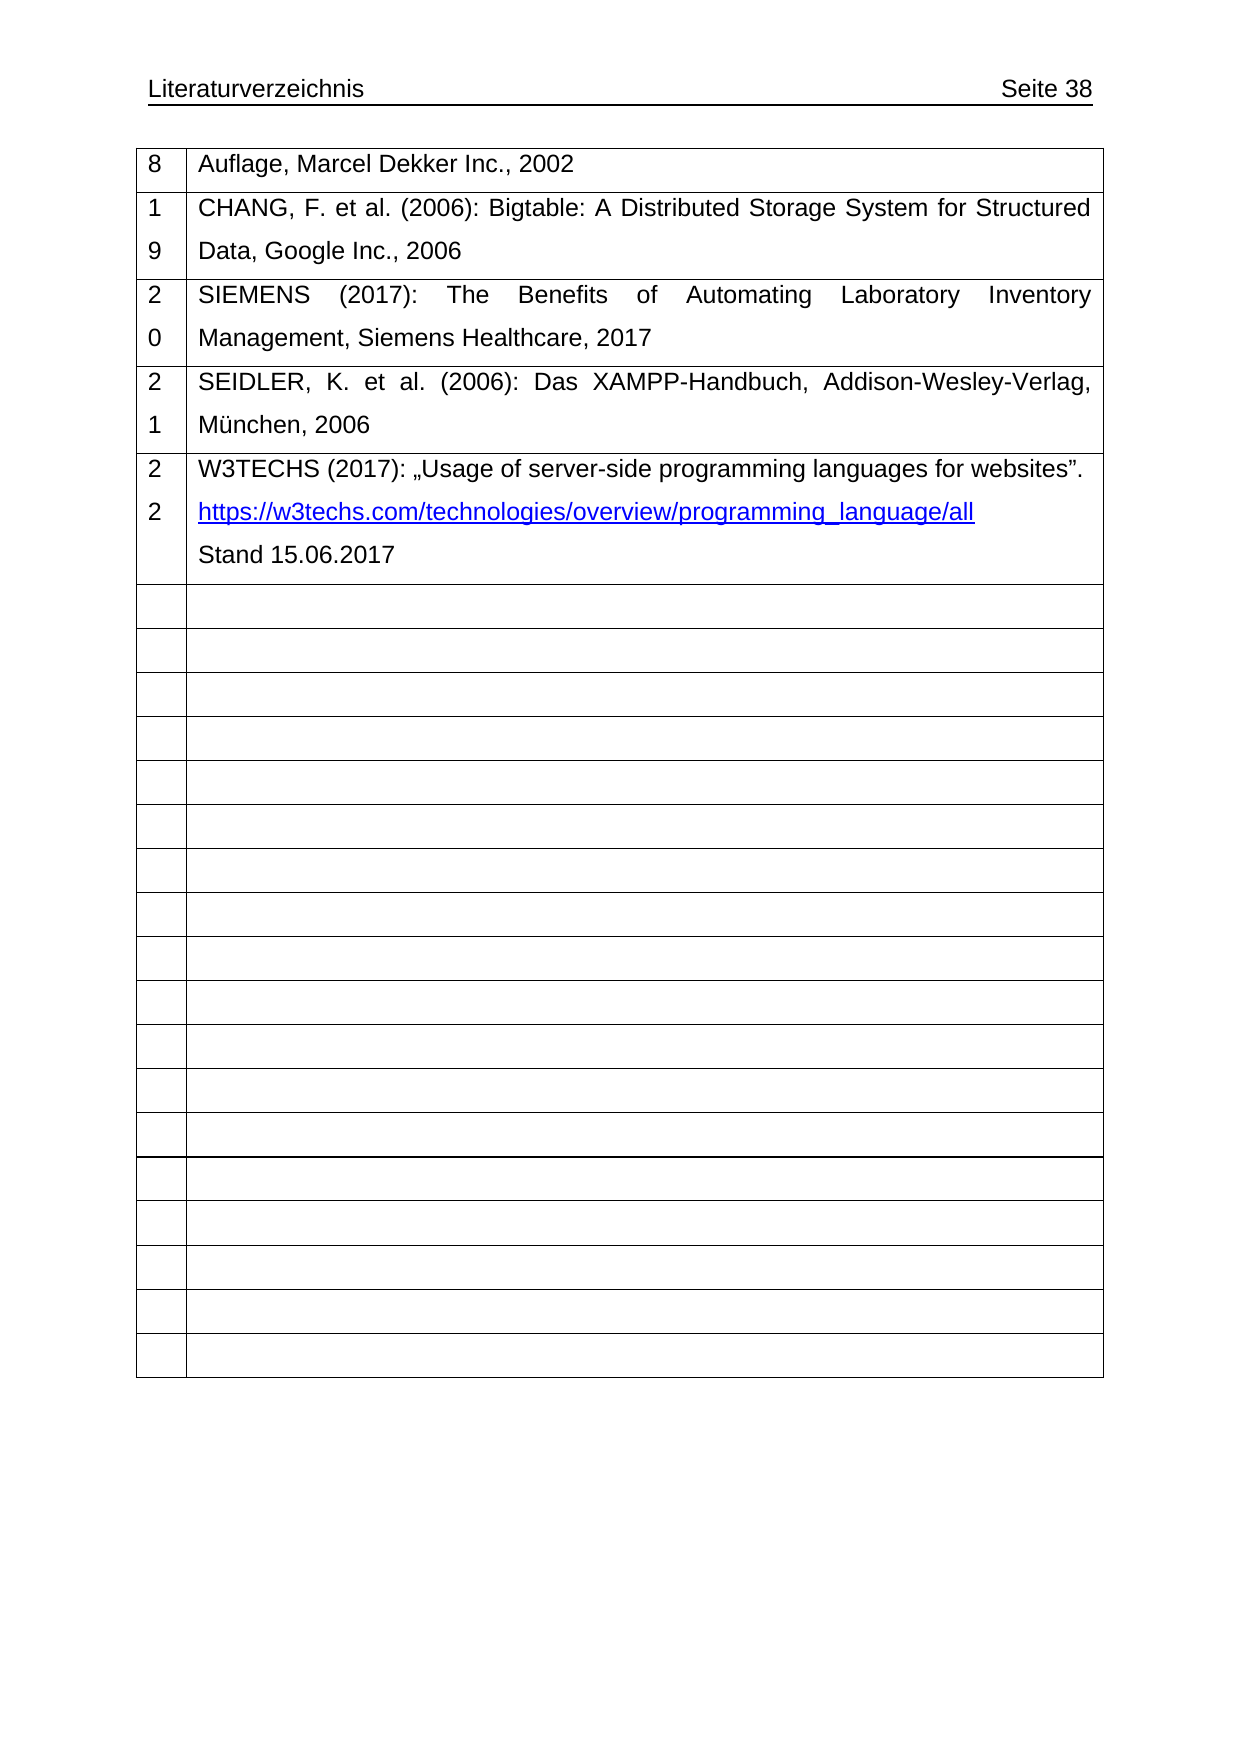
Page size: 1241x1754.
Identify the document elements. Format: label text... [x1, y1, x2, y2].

table_cell 19 [137, 193, 186, 279]
table_cell [187, 1290, 1103, 1333]
table_cell [187, 1201, 1103, 1244]
table_cell [137, 893, 186, 936]
table_cell 18 [137, 149, 186, 192]
table_cell W3TECHS (2017): „Usage of server-side programming languages for websites”. https://w3techs.com/technologies/overview/programming_language/all Stand 15.06.2017 [187, 454, 1103, 583]
table_cell [187, 1113, 1103, 1156]
table_cell 22 [137, 454, 186, 583]
table_cell [137, 805, 186, 848]
table_cell [137, 761, 186, 804]
table_cell [137, 849, 186, 892]
table_cell [137, 1290, 186, 1333]
table_cell [187, 1334, 1103, 1377]
table_cell 20 [137, 280, 186, 366]
table_cell [137, 981, 186, 1024]
table_cell [137, 673, 186, 716]
table_cell SIEMENS (2017): The Benefits of Automating Laboratory Inventory Management, Siemens Healthcare, 2017 [187, 280, 1103, 366]
table_cell [187, 1246, 1103, 1288]
table_cell [137, 937, 186, 980]
table_cell [137, 1246, 186, 1288]
table_cell [187, 981, 1103, 1024]
table_cell [137, 1113, 186, 1156]
table_cell PASZKO, C. et al. (2002): Laboratory Information Management Systems, 2. Auflage, Marcel Dekker Inc., 2002 [187, 149, 1103, 192]
table_cell [137, 1025, 186, 1068]
table_cell [137, 1069, 186, 1112]
table_cell [187, 849, 1103, 892]
table_cell [187, 1158, 1103, 1200]
table_cell [187, 673, 1103, 716]
table_cell [187, 717, 1103, 760]
table_cell [137, 1158, 186, 1200]
table_cell [137, 1201, 186, 1244]
table_cell [187, 1069, 1103, 1112]
table_cell [187, 937, 1103, 980]
table_cell [137, 629, 186, 672]
table_cell [187, 1025, 1103, 1068]
table_cell [187, 761, 1103, 804]
table_cell CHANG, F. et al. (2006): Bigtable: A Distributed Storage System for Structured Data, Google Inc., 2006 [187, 193, 1103, 279]
table_cell SEIDLER, K. et al. (2006): Das XAMPP-Handbuch, Addison-Wesley-Verlag, München, 2006 [187, 367, 1103, 453]
table_cell [187, 585, 1103, 628]
table_cell [187, 629, 1103, 672]
table_cell [137, 1334, 186, 1377]
table_cell [187, 893, 1103, 936]
table_cell [137, 585, 186, 628]
table_cell [137, 717, 186, 760]
table_cell [187, 805, 1103, 848]
table_cell 21 [137, 367, 186, 453]
